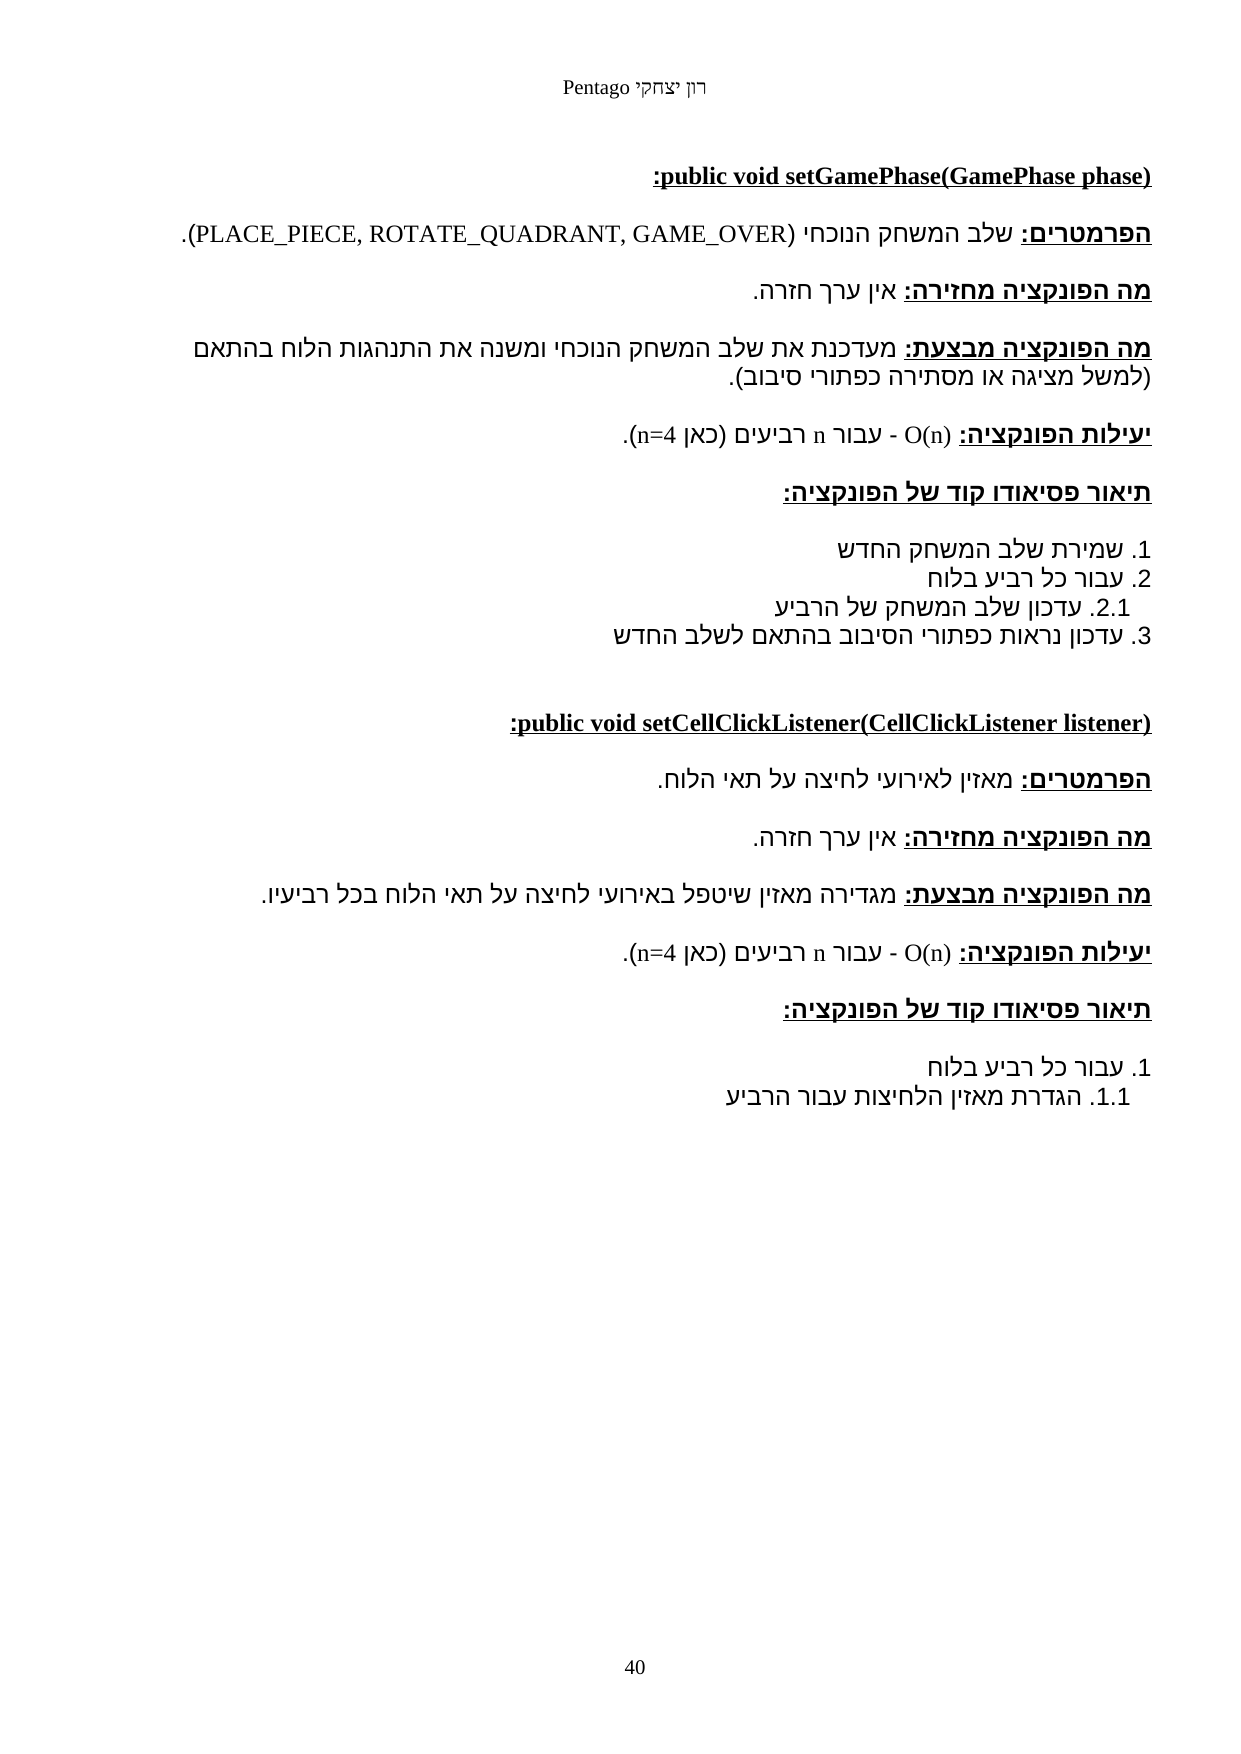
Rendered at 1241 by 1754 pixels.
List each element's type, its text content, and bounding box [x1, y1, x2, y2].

text מה הפונקציה מחזירה: אין ערך חזרה. [118, 823, 1152, 851]
text 1. עבור כל רביע בלוח [118, 1053, 1152, 1081]
text מה הפונקציה מחזירה: אין ערך חזרה. [118, 276, 1152, 305]
text תיאור פסיאודו קוד של הפונקציה: [118, 995, 1152, 1024]
text מה הפונקציה מבצעת: מעדכנת את שלב המשחק הנוכחי ומשנה את התנהגות הלוח בהתאם (למשל מציגה או מסתירה כפתורי סיבוב). [118, 334, 1152, 391]
text 2.1. עדכון שלב המשחק של הרביע [118, 592, 1152, 621]
text תיאור פסיאודו קוד של הפונקציה: [118, 477, 1152, 506]
text יעילות הפונקציה: O(n) - עבור n רביעים (כאן n=4). [118, 938, 1152, 966]
text public void setGamePhase(GamePhase phase): [118, 161, 1152, 190]
text public void setCellClickListener(CellClickListener listener): [118, 707, 1152, 736]
text מה הפונקציה מבצעת: מגדירה מאזין שיטפל באירועי לחיצה על תאי הלוח בכל רביעיו. [118, 880, 1152, 909]
text 3. עדכון נראות כפתורי הסיבוב בהתאם לשלב החדש [118, 621, 1152, 650]
text הפרמטרים: מאזין לאירועי לחיצה על תאי הלוח. [118, 765, 1152, 794]
text 2. עבור כל רביע בלוח [118, 564, 1152, 592]
text 1. שמירת שלב המשחק החדש [118, 535, 1152, 564]
text יעילות הפונקציה: O(n) - עבור n רביעים (כאן n=4). [118, 420, 1152, 449]
text 1.1. הגדרת מאזין הלחיצות עבור הרביע [118, 1081, 1152, 1110]
text הפרמטרים: שלב המשחק הנוכחי (PLACE_PIECE, ROTATE_QUADRANT, GAME_OVER). [118, 218, 1152, 247]
